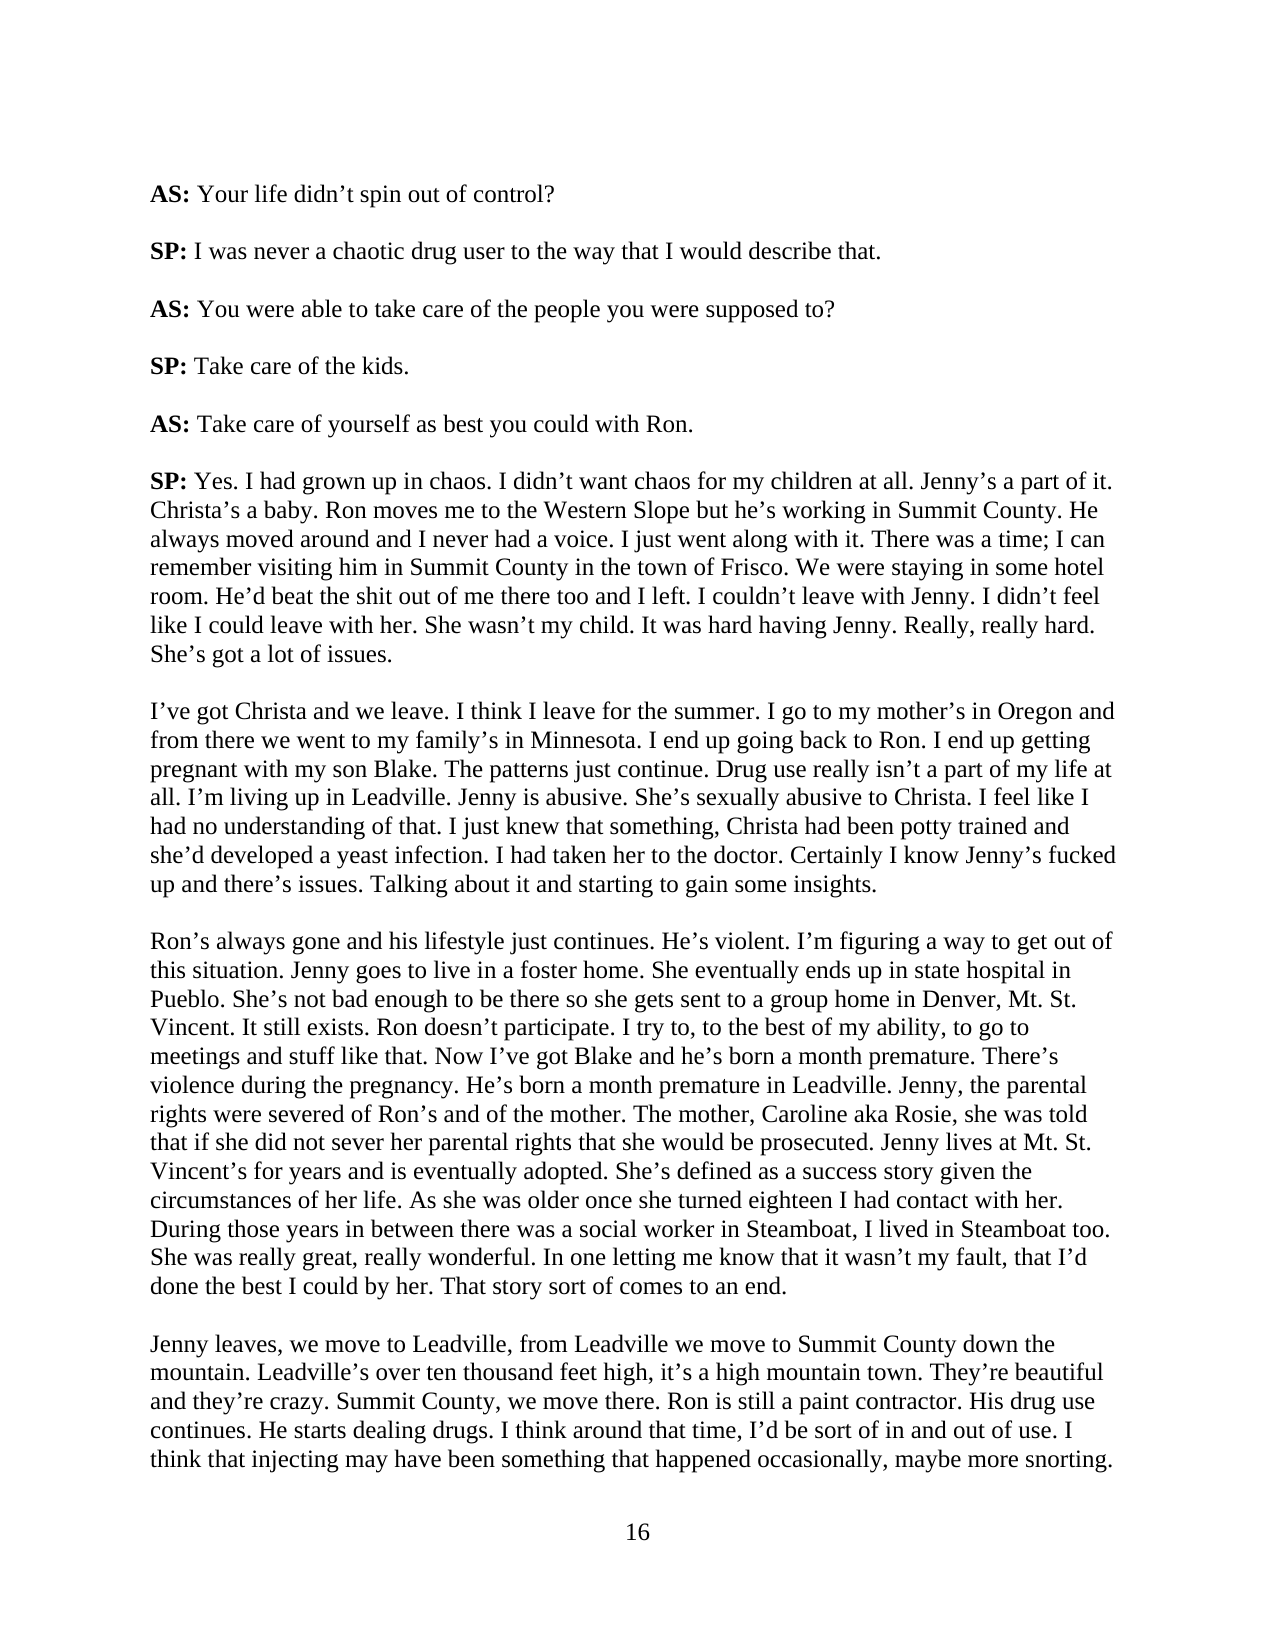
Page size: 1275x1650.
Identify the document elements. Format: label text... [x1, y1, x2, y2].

text AS: Your life didn’t spin out of control? [150, 179, 1125, 207]
text SP: Take care of the kids. [150, 351, 1125, 380]
text AS: Take care of yourself as best you could with Ron. [150, 409, 1125, 437]
text AS: You were able to take care of the people you were supposed to? [150, 294, 1125, 322]
text I’ve got Christa and we leave. I think I leave for the summer. I go to my mother’s in Oregon and from there we went to my family’s in Minnesota. I end up going back to Ron. I end up getting pregnant with my son Blake. The patterns just continue. Drug use really isn’t a part of my life at all. I’m living up in Leadville. Jenny is abusive. She’s sexually abusive to Christa. I feel like I had no understanding of that. I just knew that something, Christa had been potty trained and she’d developed a yeast infection. I had taken her to the doctor. Certainly I know Jenny’s fucked up and there’s issues. Talking about it and starting to gain some insights. [150, 696, 1125, 897]
text SP: Yes. I had grown up in chaos. I didn’t want chaos for my children at all. Jenny’s a part of it. Christa’s a baby. Ron moves me to the Western Slope but he’s working in Summit County. He always moved around and I never had a voice. I just went along with it. There was a time; I can remember visiting him in Summit County in the town of Frisco. We were staying in some hotel room. He’d beat the shit out of me there too and I left. I couldn’t leave with Jenny. I didn’t feel like I could leave with her. She wasn’t my child. It was hard having Jenny. Really, really hard. She’s got a lot of issues. [150, 466, 1125, 667]
text SP: I was never a chaotic drug user to the way that I would describe that. [150, 236, 1125, 265]
text During those years in between there was a social worker in Steamboat, I lived in Steamboat too. She was really great, really wonderful. In one letting me know that it wasn’t my fault, that I’d done the best I could by her. That story sort of comes to an end. [150, 1214, 1125, 1300]
text Ron’s always gone and his lifestyle just continues. He’s violent. I’m figuring a way to get out of this situation. Jenny goes to live in a foster home. She eventually ends up in state hospital in Pueblo. She’s not bad enough to be there so she gets sent to a group home in Denver, Mt. St. Vincent. It still exists. Ron doesn’t participate. I try to, to the best of my ability, to go to meetings and stuff like that. Now I’ve got Blake and he’s born a month premature. There’s violence during the pregnancy. He’s born a month premature in Leadville. Jenny, the parental rights were severed of Ron’s and of the mother. The mother, Caroline aka Rosie, she was told that if she did not sever her parental rights that she would be prosecuted. Jenny lives at Mt. St. Vincent’s for years and is eventually adopted. She’s defined as a success story given the circumstances of her life. As she was older once she turned eighteen I had contact with her. [150, 926, 1125, 1214]
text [150, 1329, 1125, 1472]
